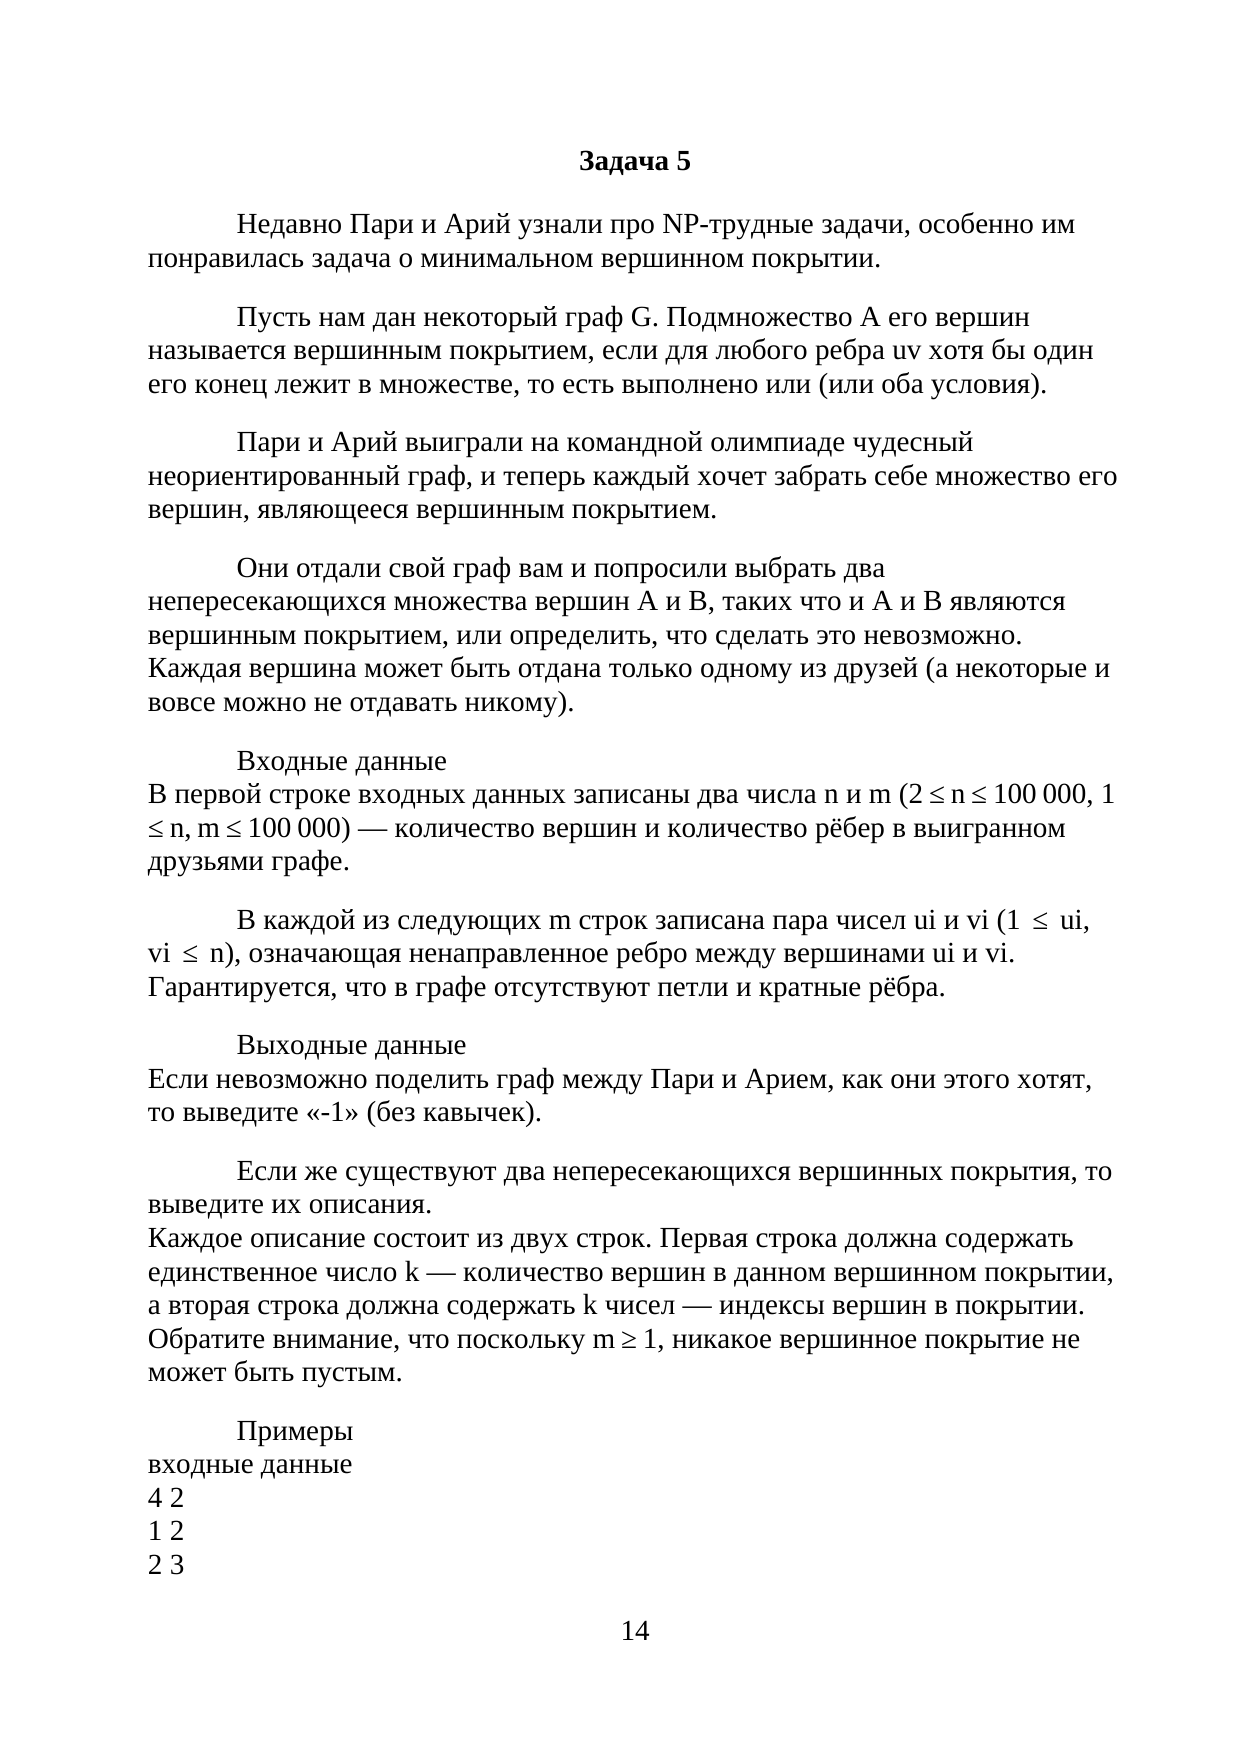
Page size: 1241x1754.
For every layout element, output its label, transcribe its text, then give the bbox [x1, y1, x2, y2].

text Пари и Арий выиграли на командной олимпиаде чудесный неориентированный граф, и теперь каждый хочет забрать себе множество его вершин, являющееся вершинным покрытием. [148, 424, 1122, 525]
text Входные данные В первой строке входных данных записаны два числа n и m (2 ≤ n ≤ 100 000, 1 ≤ n, m ≤ 100 000) — количество вершин и количество рёбер в выигранном друзьями графе. [148, 743, 1122, 877]
text Недавно Пари и Арий узнали про NP-трудные задачи, особенно им понравилась задача о минимальном вершинном покрытии. [148, 207, 1122, 274]
text В каждой из следующих m строк записана пара чисел ui и vi (1 ≤ ui, vi ≤ n), означающая ненаправленное ребро между вершинами ui и vi. Гарантируется, что в графе отсутствуют петли и кратные рёбра. [148, 902, 1122, 1002]
text Выходные данные Если невозможно поделить граф между Пари и Арием, как они этого хотят, то выведите «-1» (без кавычек). [148, 1027, 1122, 1128]
text Задача 5 [148, 143, 1122, 177]
text Пусть нам дан некоторый граф G. Подмножество A его вершин называется вершинным покрытием, если для любого ребра uv хотя бы один его конец лежит в множестве, то есть выполнено или (или оба условия). [148, 299, 1122, 399]
text Если же существуют два непересекающихся вершинных покрытия, то выведите их описания. Каждое описание состоит из двух строк. Первая строка должна содержать единственное число k — количество вершин в данном вершинном покрытии, а вторая строка должна содержать k чисел — индексы вершин в покрытии. Обратите внимание, что поскольку m ≥ 1, никакое вершинное покрытие не может быть пустым. [148, 1153, 1122, 1388]
text Они отдали свой граф вам и попросили выбрать два непересекающихся множества вершин A и B, таких что и A и B являются вершинным покрытием, или определить, что сделать это невозможно. Каждая вершина может быть отдана только одному из друзей (а некоторые и вовсе можно не отдавать никому). [148, 550, 1122, 718]
